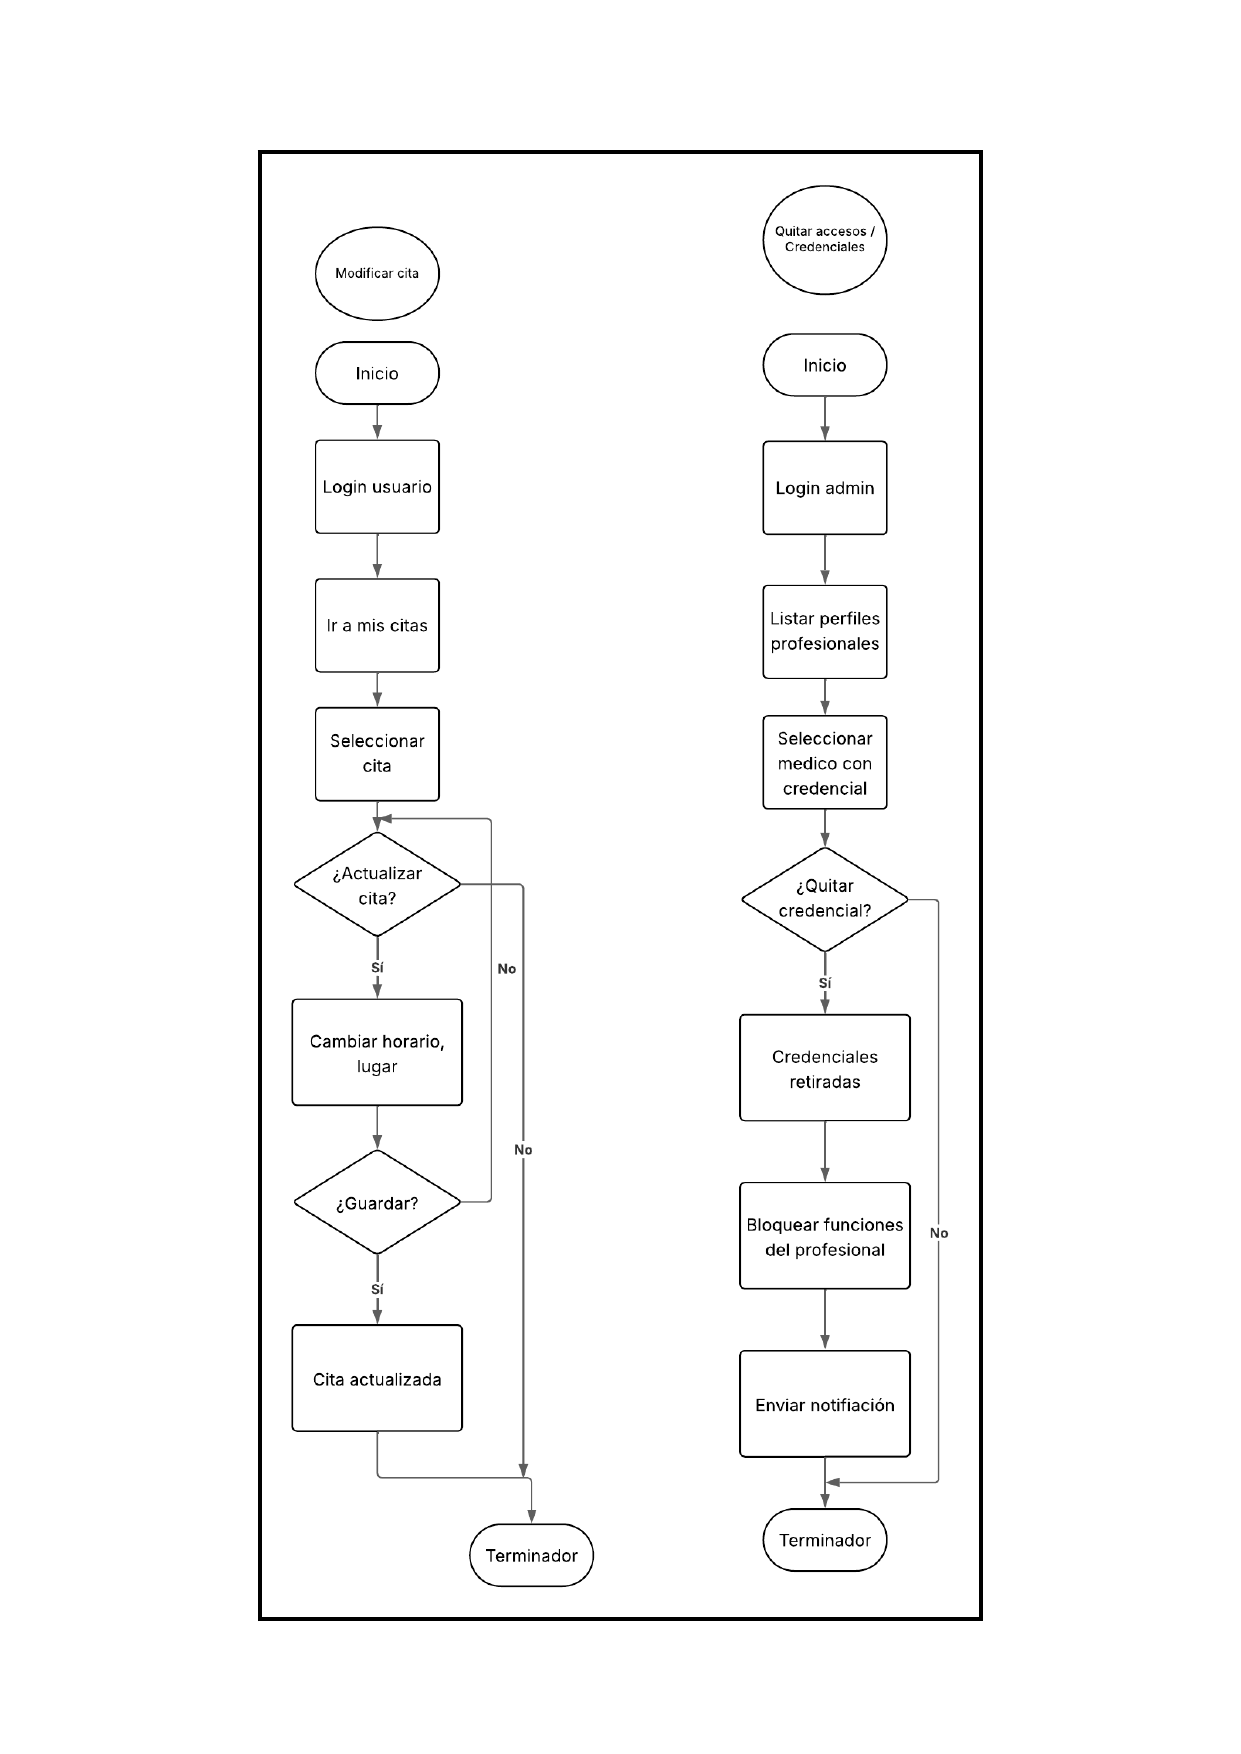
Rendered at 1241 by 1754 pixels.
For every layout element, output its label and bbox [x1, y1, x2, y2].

picture [262, 154, 979, 1604]
